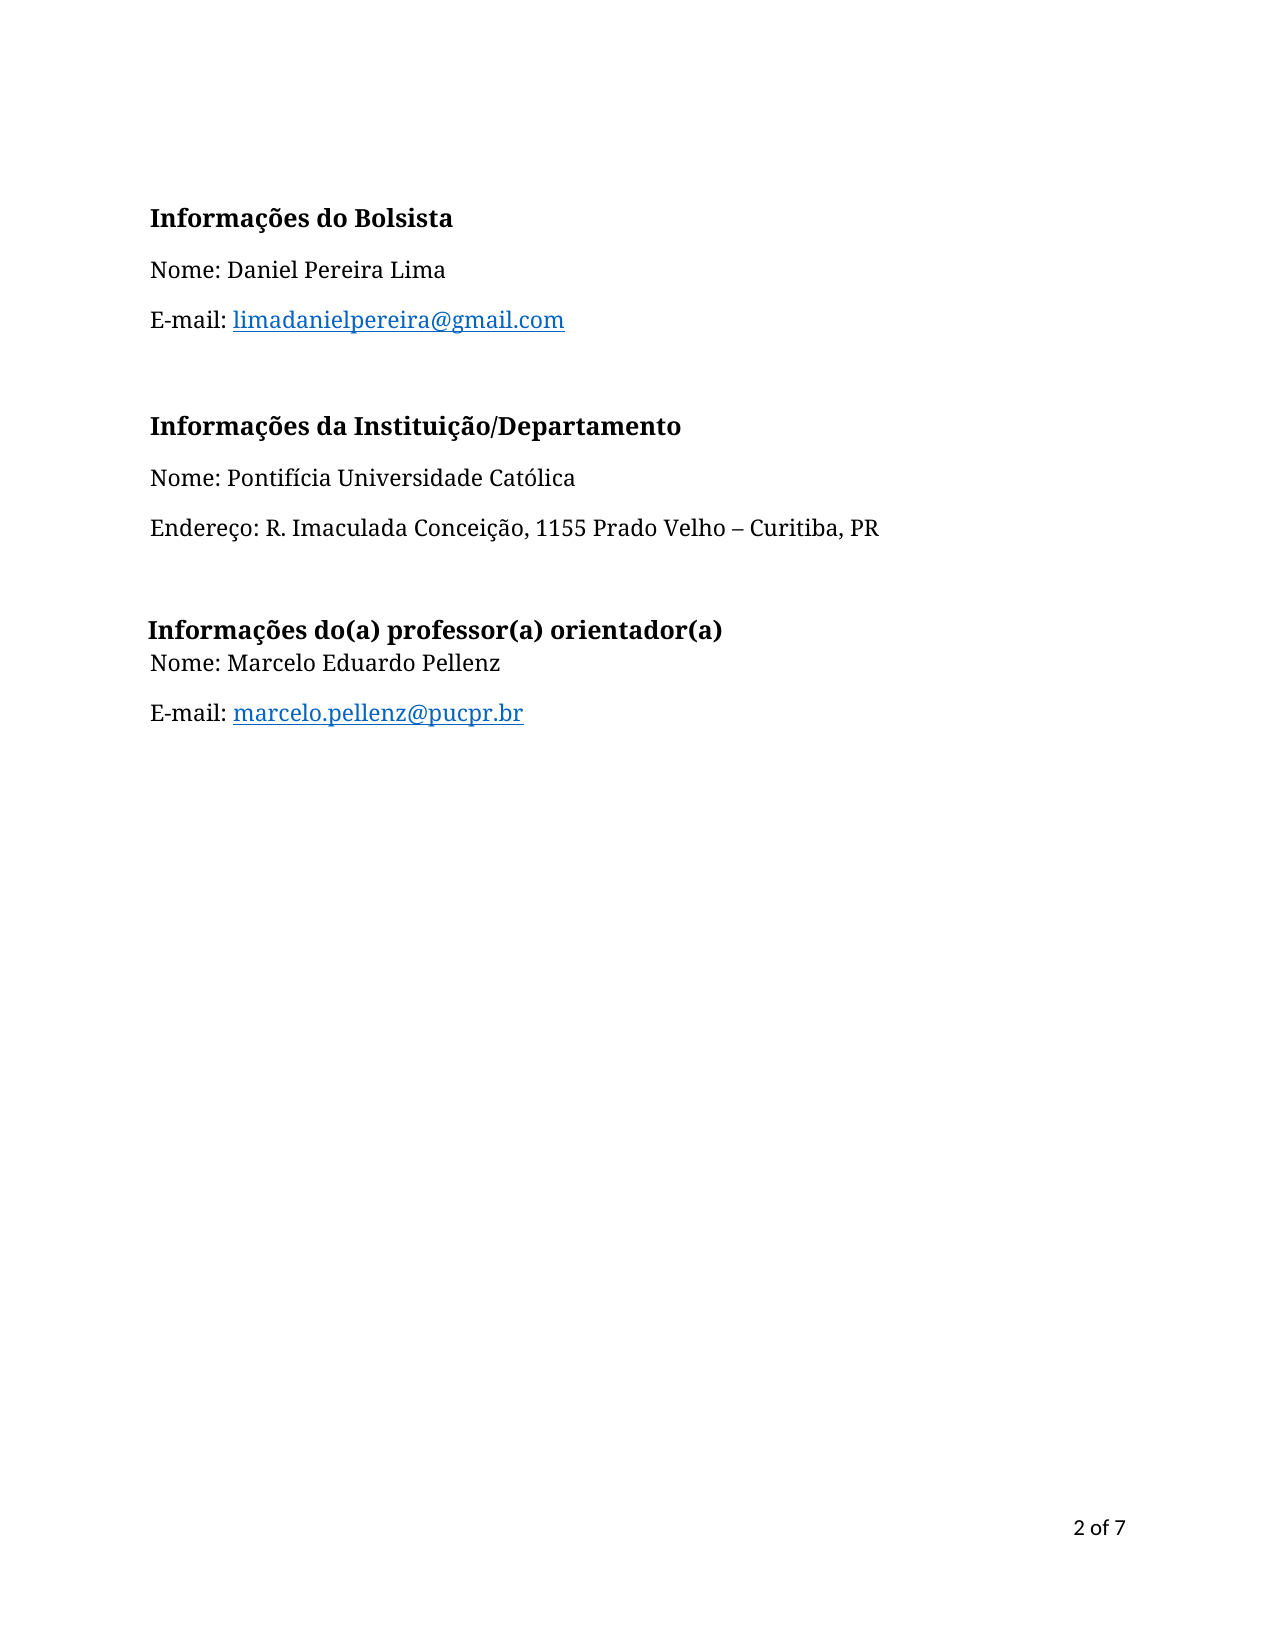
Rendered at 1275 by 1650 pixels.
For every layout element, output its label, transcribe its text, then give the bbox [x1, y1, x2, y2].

text Nome: Daniel Pereira Lima [150, 254, 1125, 285]
text E-mail: marcelo.pellenz@pucpr.br [150, 697, 1125, 728]
text Informações do Bolsista [150, 200, 1125, 234]
text Endereço: R. Imaculada Conceição, 1155 Prado Velho – Curitiba, PR [150, 512, 1125, 543]
text Nome: Pontifícia Universidade Católica [150, 462, 1125, 493]
text Informações da Instituição/Departamento [150, 408, 1125, 442]
text E-mail: limadanielpereira@gmail.com [150, 304, 1125, 336]
text Nome: Marcelo Eduardo Pellenz [150, 647, 1125, 678]
subtitle Informações do(a) professor(a) orientador(a) [148, 613, 1125, 647]
